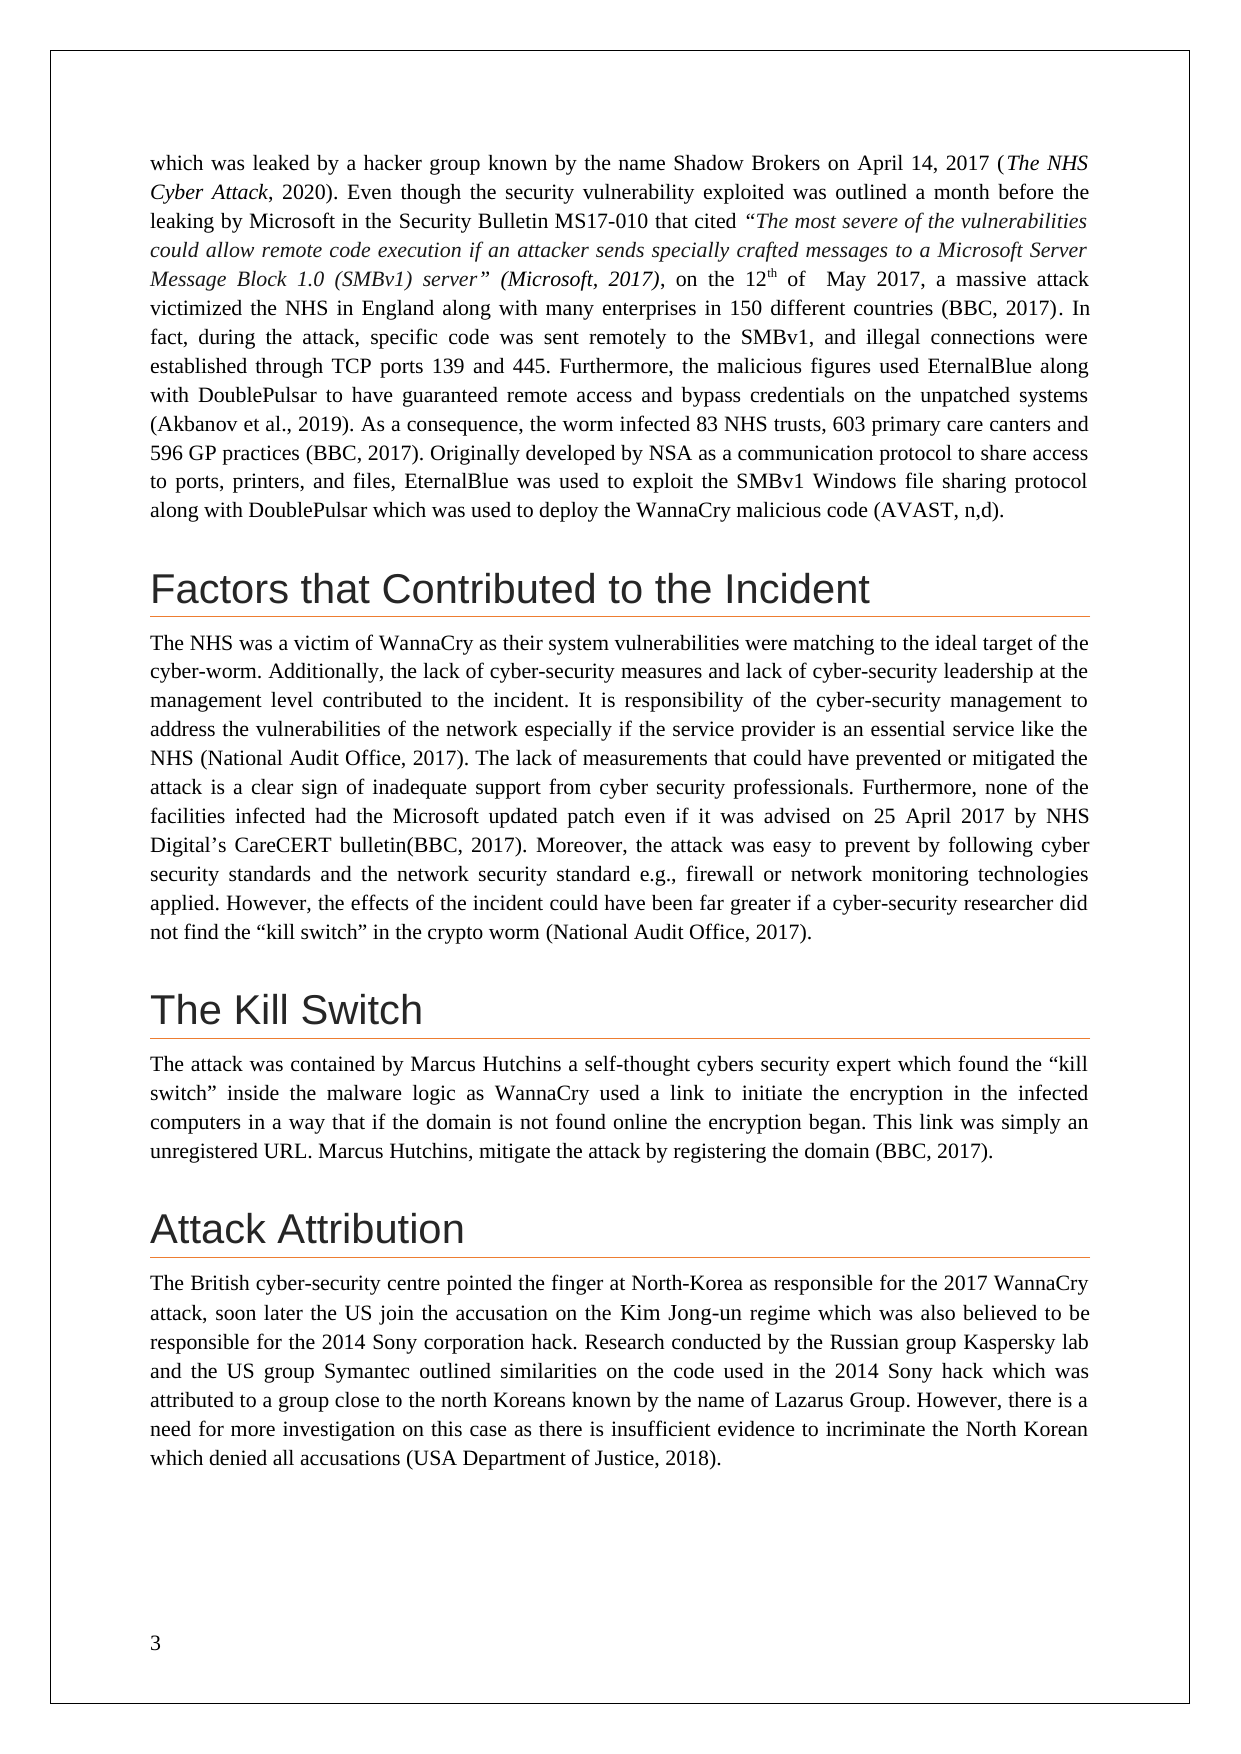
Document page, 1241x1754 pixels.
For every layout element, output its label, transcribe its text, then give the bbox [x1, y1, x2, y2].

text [150, 150, 1090, 523]
text The British cyber-security centre pointed the finger at North-Korea as responsible for the 2017 WannaCry attack, soon later the US join the accusation on the Kim Jong-un regime which was also believed to be responsible for the 2014 Sony corporation hack. Research conducted by the Russian group Kaspersky lab and the US group Symantec outlined similarities on the code used in the 2014 Sony hack which was attributed to a group close to the north Koreans known by the name of Lazarus Group. However, there is a need for more investigation on this case as there is insufficient evidence to incriminate the North Korean which denied all accusations (USA Department of Justice, 2018). [150, 1270, 1090, 1471]
subtitle Attack Attribution [150, 1204, 1090, 1257]
text The attack was contained by Marcus Hutchins a self-thought cybers security expert which found the “kill switch” inside the malware logic as WannaCry used a link to initiate the encryption in the infected computers in a way that if the domain is not found online the encryption began. This link was simply an unregistered URL. Marcus Hutchins, mitigate the attack by registering the domain (BBC, 2017). [150, 1051, 1090, 1163]
subtitle Factors that Contributed to the Incident [150, 564, 1090, 616]
subtitle The Kill Switch [150, 986, 1090, 1038]
text The NHS was a victim of WannaCry as their system vulnerabilities were matching to the ideal target of the cyber-worm. Additionally, the lack of cyber-security measures and lack of cyber-security leadership at the management level contributed to the incident. It is responsibility of the cyber-security management to address the vulnerabilities of the network especially if the service provider is an essential service like the NHS (National Audit Office, 2017). The lack of measurements that could have prevented or mitigated the attack is a clear sign of inadequate support from cyber security professionals. Furthermore, none of the facilities infected had the Microsoft updated patch even if it was advised on 25 April 2017 by NHS Digital’s CareCERT bulletin(BBC, 2017). Moreover, the attack was easy to prevent by following cyber security standards and the network security standard e.g., firewall or network monitoring technologies applied. However, the effects of the incident could have been far greater if a cyber-security researcher did not find the “kill switch” in the crypto worm (National Audit Office, 2017). [150, 629, 1090, 944]
